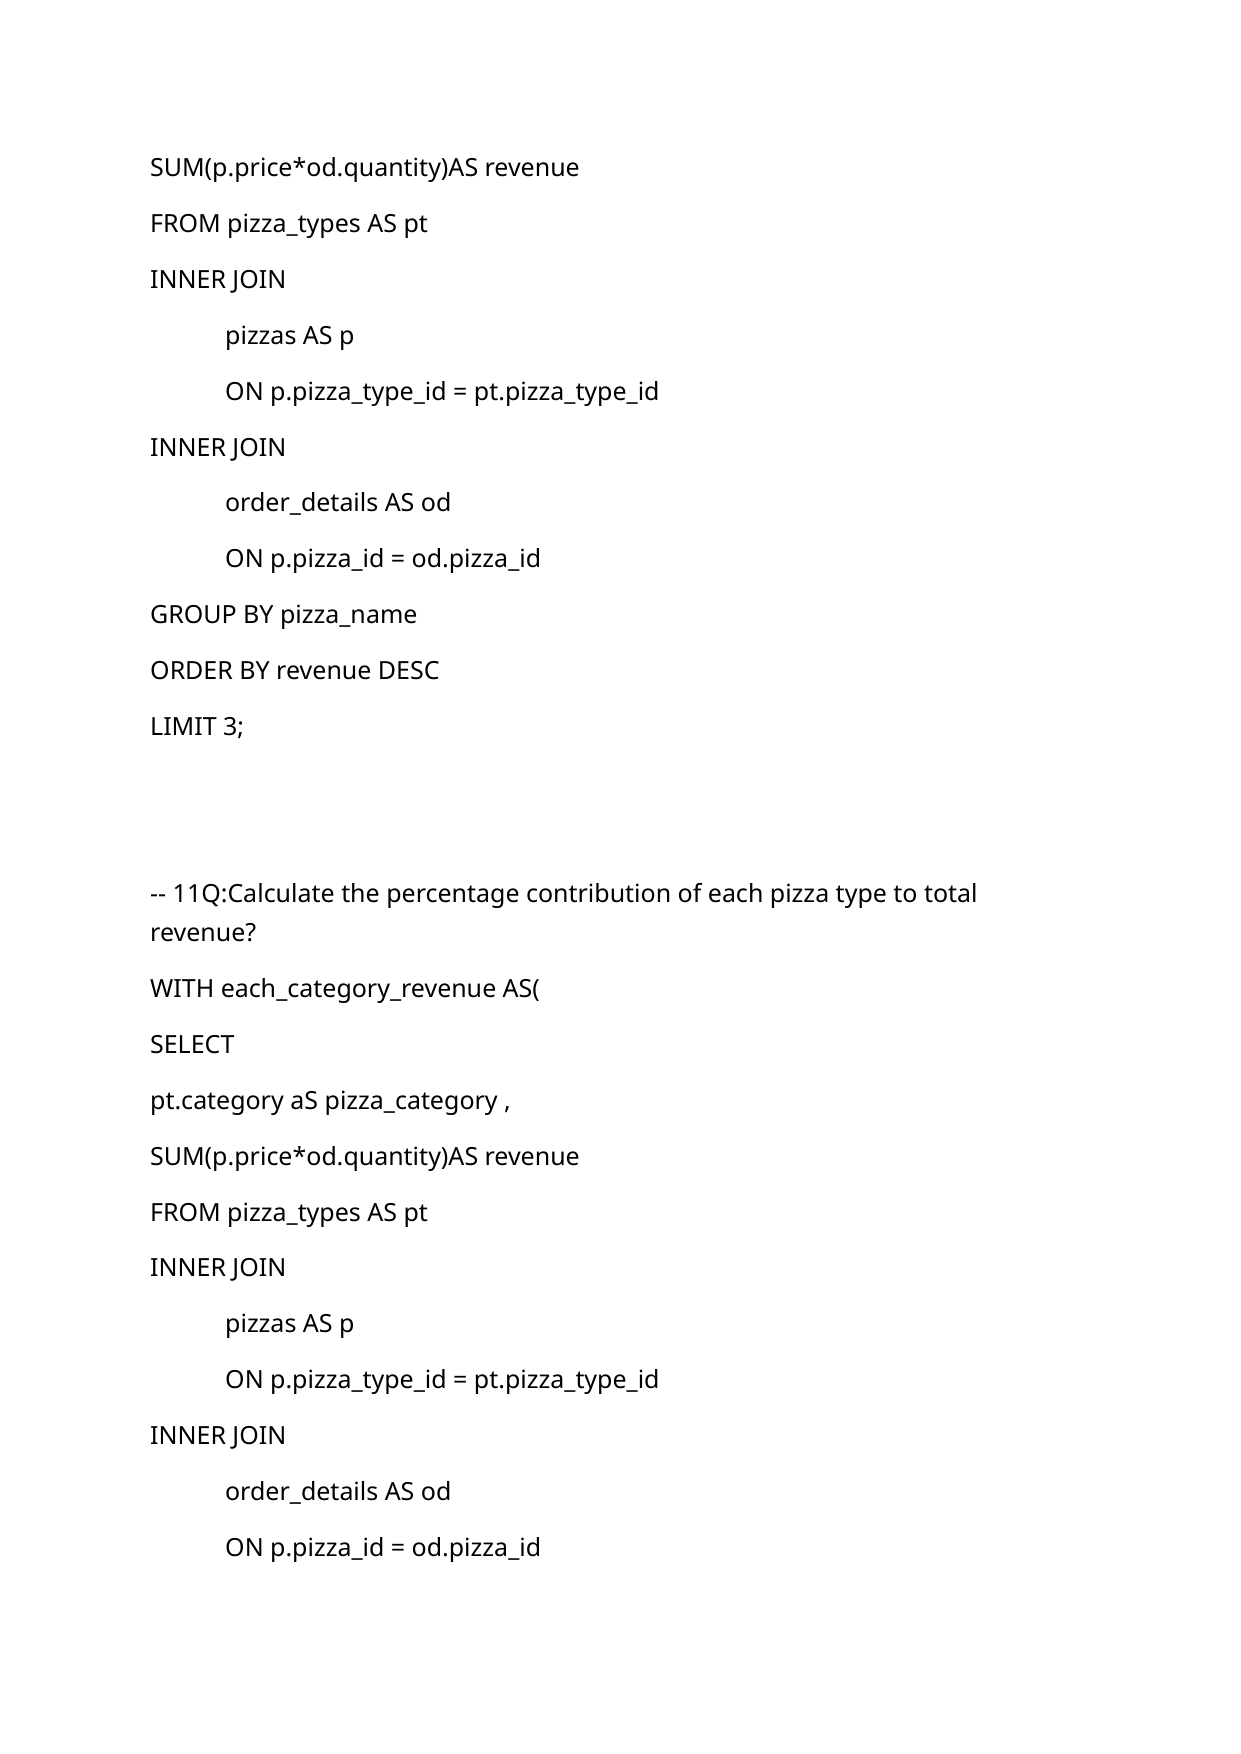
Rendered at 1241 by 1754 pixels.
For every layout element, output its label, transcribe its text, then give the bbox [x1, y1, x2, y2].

text FROM pizza_types AS pt [150, 1194, 1090, 1228]
text ON p.pizza_type_id = pt.pizza_type_id [150, 373, 1090, 407]
text pizzas AS p [150, 317, 1090, 352]
text INNER JOIN [150, 262, 1090, 296]
text GROUP BY pizza_name [150, 597, 1090, 631]
text INNER JOIN [150, 1250, 1090, 1284]
text SELECT [150, 1027, 1090, 1061]
text ON p.pizza_id = od.pizza_id [150, 541, 1090, 575]
text -- 11Q:Calculate the percentage contribution of each pizza type to total revenue? [150, 876, 1090, 949]
text pizzas AS p [150, 1306, 1090, 1340]
text LIMIT 3; [150, 708, 1090, 742]
text INNER JOIN [150, 1417, 1090, 1452]
text FROM pizza_types AS pt [150, 206, 1090, 240]
text pt.category aS pizza_category , [150, 1082, 1090, 1117]
text ORDER BY revenue DESC [150, 652, 1090, 687]
text SUM(p.price*od.quantity)AS revenue [150, 1138, 1090, 1172]
text WITH each_category_revenue AS( [150, 971, 1090, 1005]
text ON p.pizza_type_id = pt.pizza_type_id [150, 1362, 1090, 1396]
text order_details AS od [150, 1473, 1090, 1507]
text order_details AS od [150, 485, 1090, 519]
text INNER JOIN [150, 429, 1090, 463]
text ON p.pizza_id = od.pizza_id [150, 1529, 1090, 1563]
text SUM(p.price*od.quantity)AS revenue [150, 150, 1090, 184]
